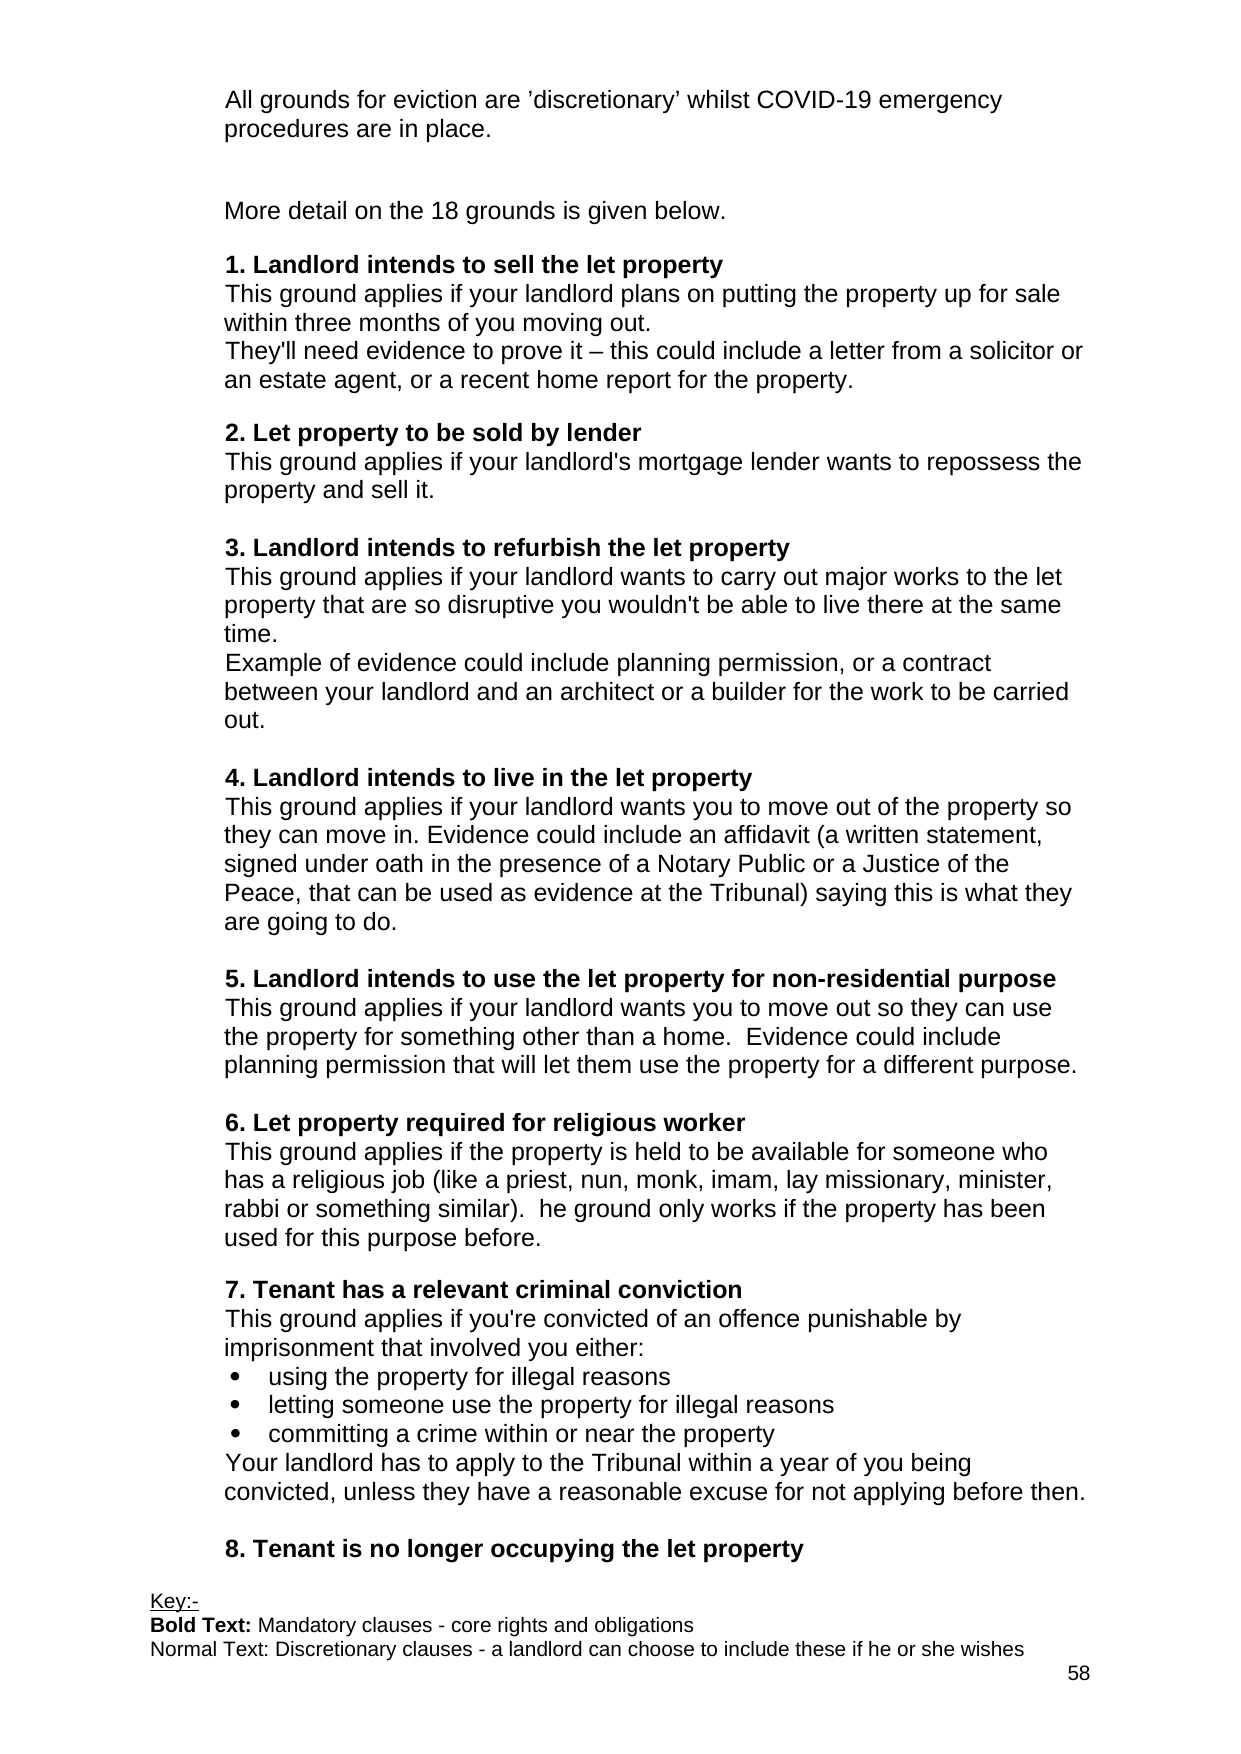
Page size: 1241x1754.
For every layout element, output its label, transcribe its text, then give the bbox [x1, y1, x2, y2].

list This ground applies if the property is held to be available for someone who has a religious job (like a priest, nun, monk, imam, lay missionary, minister, rabbi or something similar). he ground only works if the property has been used for this purpose before. [224, 1136, 1090, 1251]
list 4. Landlord intends to live in the let property [224, 763, 1090, 791]
list 5. Landlord intends to use the let property for non-residential purpose [224, 964, 1090, 993]
list This ground applies if your landlord wants you to move out of the property so they can move in. Evidence could include an affidavit (a written statement, signed under oath in the presence of a Notary Public or a Justice of the Peace, that can be used as evidence at the Tribunal) saying this is what they are going to do. [224, 791, 1090, 935]
list 1. Landlord intends to sell the let property [224, 250, 1090, 279]
text More detail on the 18 grounds is given below. [224, 196, 1090, 225]
list This ground applies if your landlord's mortgage lender wants to repossess the property and sell it. [224, 446, 1090, 504]
list They'll need evidence to prove it – this could include a letter from a solicitor or an estate agent, or a recent home report for the property. [224, 336, 1090, 394]
list Example of evidence could include planning permission, or a contract between your landlord and an architect or a builder for the work to be carried out. [224, 648, 1090, 734]
list committing a crime within or near the property [231, 1419, 1090, 1448]
list 6. Let property required for religious worker [224, 1108, 1090, 1136]
list Your landlord has to apply to the Tribunal within a year of you being convicted, unless they have a reasonable excuse for not applying before then. [224, 1448, 1090, 1506]
list This ground applies if your landlord wants to carry out major works to the let property that are so disruptive you wouldn't be able to live there at the same time. [224, 561, 1090, 648]
list This ground applies if your landlord wants you to move out so they can use the property for something other than a home. Evidence could include planning permission that will let them use the property for a different purpose. [224, 993, 1090, 1079]
list This ground applies if your landlord plans on putting the property up for sale within three months of you moving out. [224, 279, 1090, 336]
list All grounds for eviction are ’discretionary’ whilst COVID-19 emergency procedures are in place. [224, 85, 1090, 142]
list letting someone use the property for illegal reasons [231, 1391, 1090, 1419]
list This ground applies if you're convicted of an offence punishable by imprisonment that involved you either: [224, 1304, 1090, 1362]
list 8. Tenant is no longer occupying the let property [224, 1534, 1090, 1563]
list 3. Landlord intends to refurbish the let property [224, 533, 1090, 561]
list 2. Let property to be sold by lender [224, 418, 1090, 446]
list using the property for illegal reasons [231, 1362, 1090, 1391]
list 7. Tenant has a relevant criminal conviction [224, 1275, 1090, 1304]
